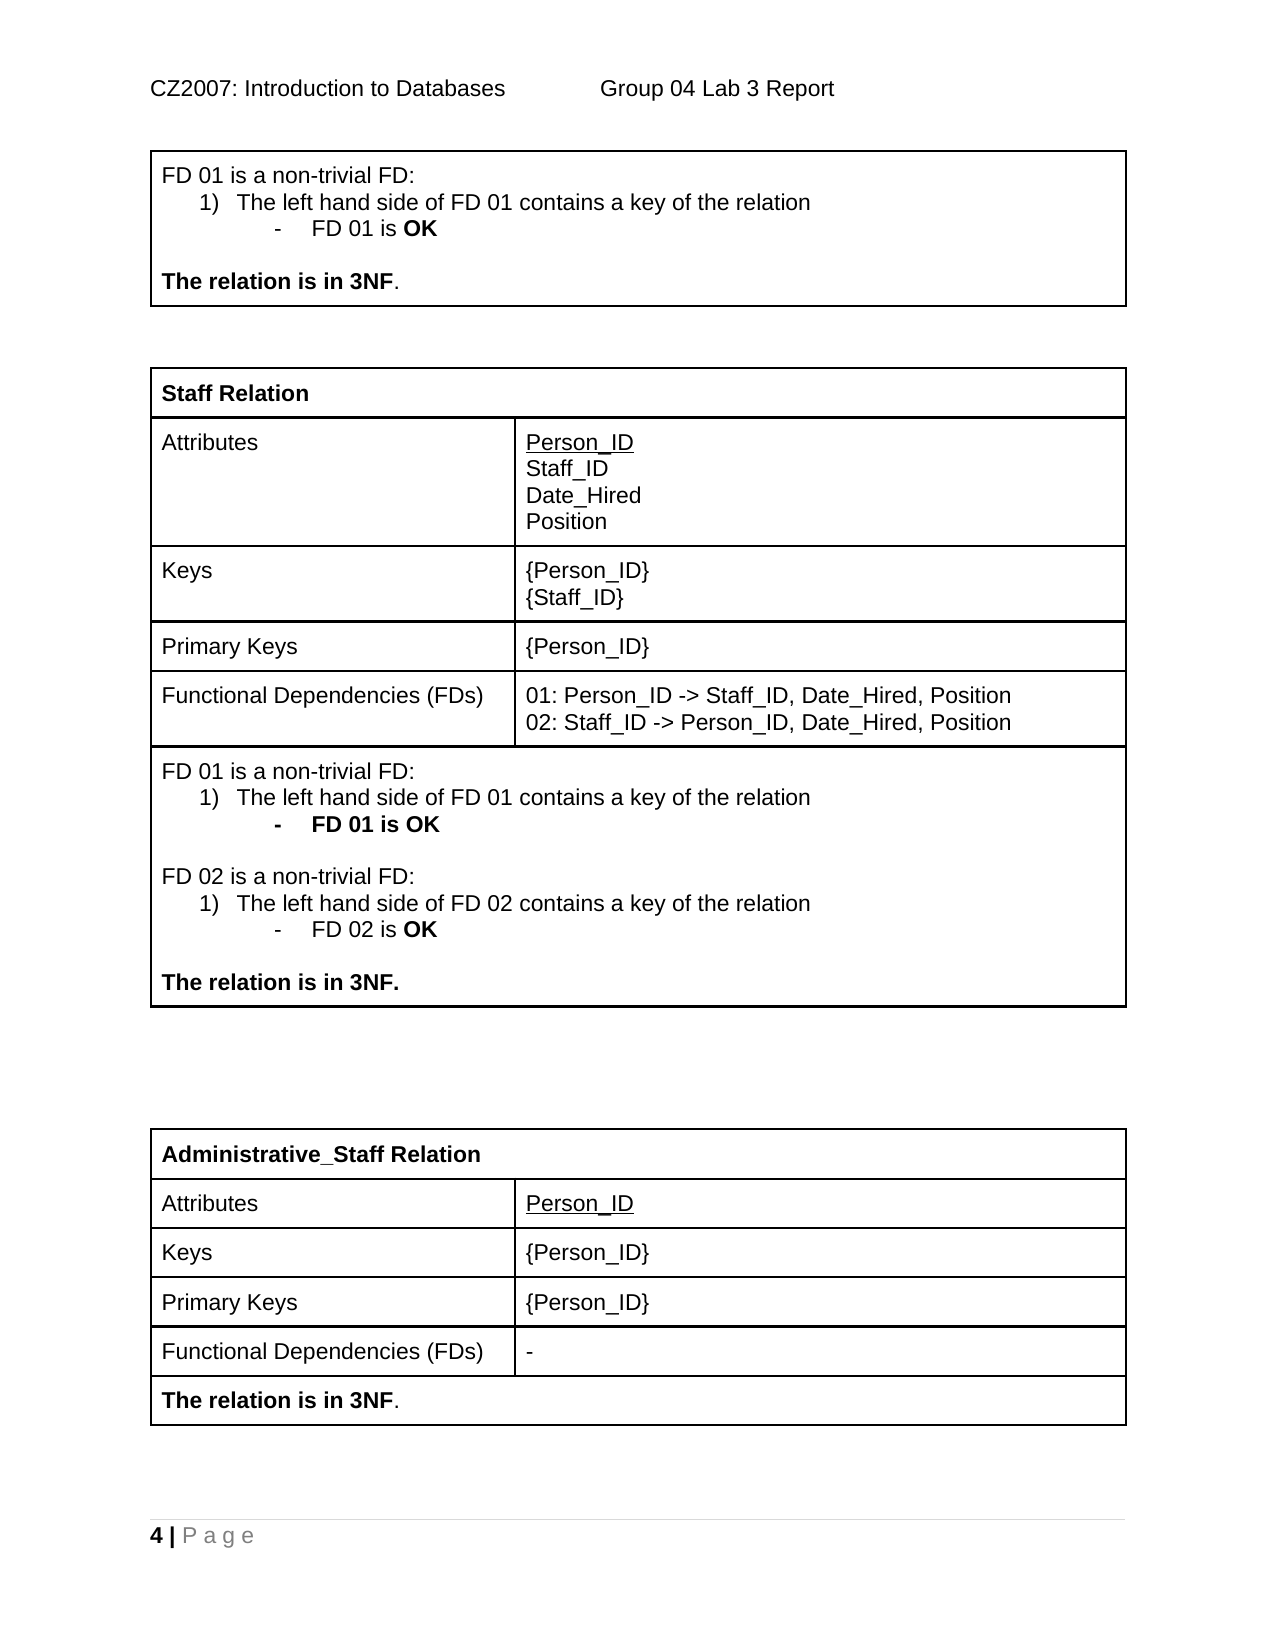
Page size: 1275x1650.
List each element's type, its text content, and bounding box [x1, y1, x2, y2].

table_cell Attributes [152, 419, 514, 545]
table_cell 01: Person_ID -> Staff_ID, Date_Hired, Position 02: Staff_ID -> Person_ID, Date_Hired, Position [516, 672, 1125, 745]
table_cell - [516, 1328, 1125, 1375]
table_cell FD 01 is a non-trivial FD: The left hand side of FD 01 contains a key of the relation FD 01 is OK FD 02 is a non-trivial FD: The left hand side of FD 02 contains a key of the relation FD 02 is OK The relation is in 3NF. [152, 748, 1125, 1005]
table_cell Functional Dependencies (FDs) [152, 672, 514, 745]
table_cell Keys [152, 547, 514, 620]
table_cell {Person_ID} [516, 623, 1125, 670]
table_cell Person_ID [516, 1180, 1125, 1227]
table_header Staff Relation [152, 369, 1125, 416]
table_cell Primary Keys [152, 623, 514, 670]
table_cell The relation is in 3NF. [152, 1377, 1125, 1424]
table_cell FD 01 is a non-trivial FD: The left hand side of FD 01 contains a key of the relation FD 01 is OK The relation is in 3NF. [152, 152, 1125, 305]
table_cell {Person_ID} [516, 1278, 1125, 1325]
table_cell Person_ID Staff_ID Date_Hired Position [516, 419, 1125, 545]
table_cell Attributes [152, 1180, 514, 1227]
table_cell Primary Keys [152, 1278, 514, 1325]
table_cell {Person_ID} {Staff_ID} [516, 547, 1125, 620]
table_cell Functional Dependencies (FDs) [152, 1328, 514, 1375]
table_cell Keys [152, 1229, 514, 1276]
table_cell {Person_ID} [516, 1229, 1125, 1276]
table_header Administrative_Staff Relation [152, 1130, 1125, 1178]
